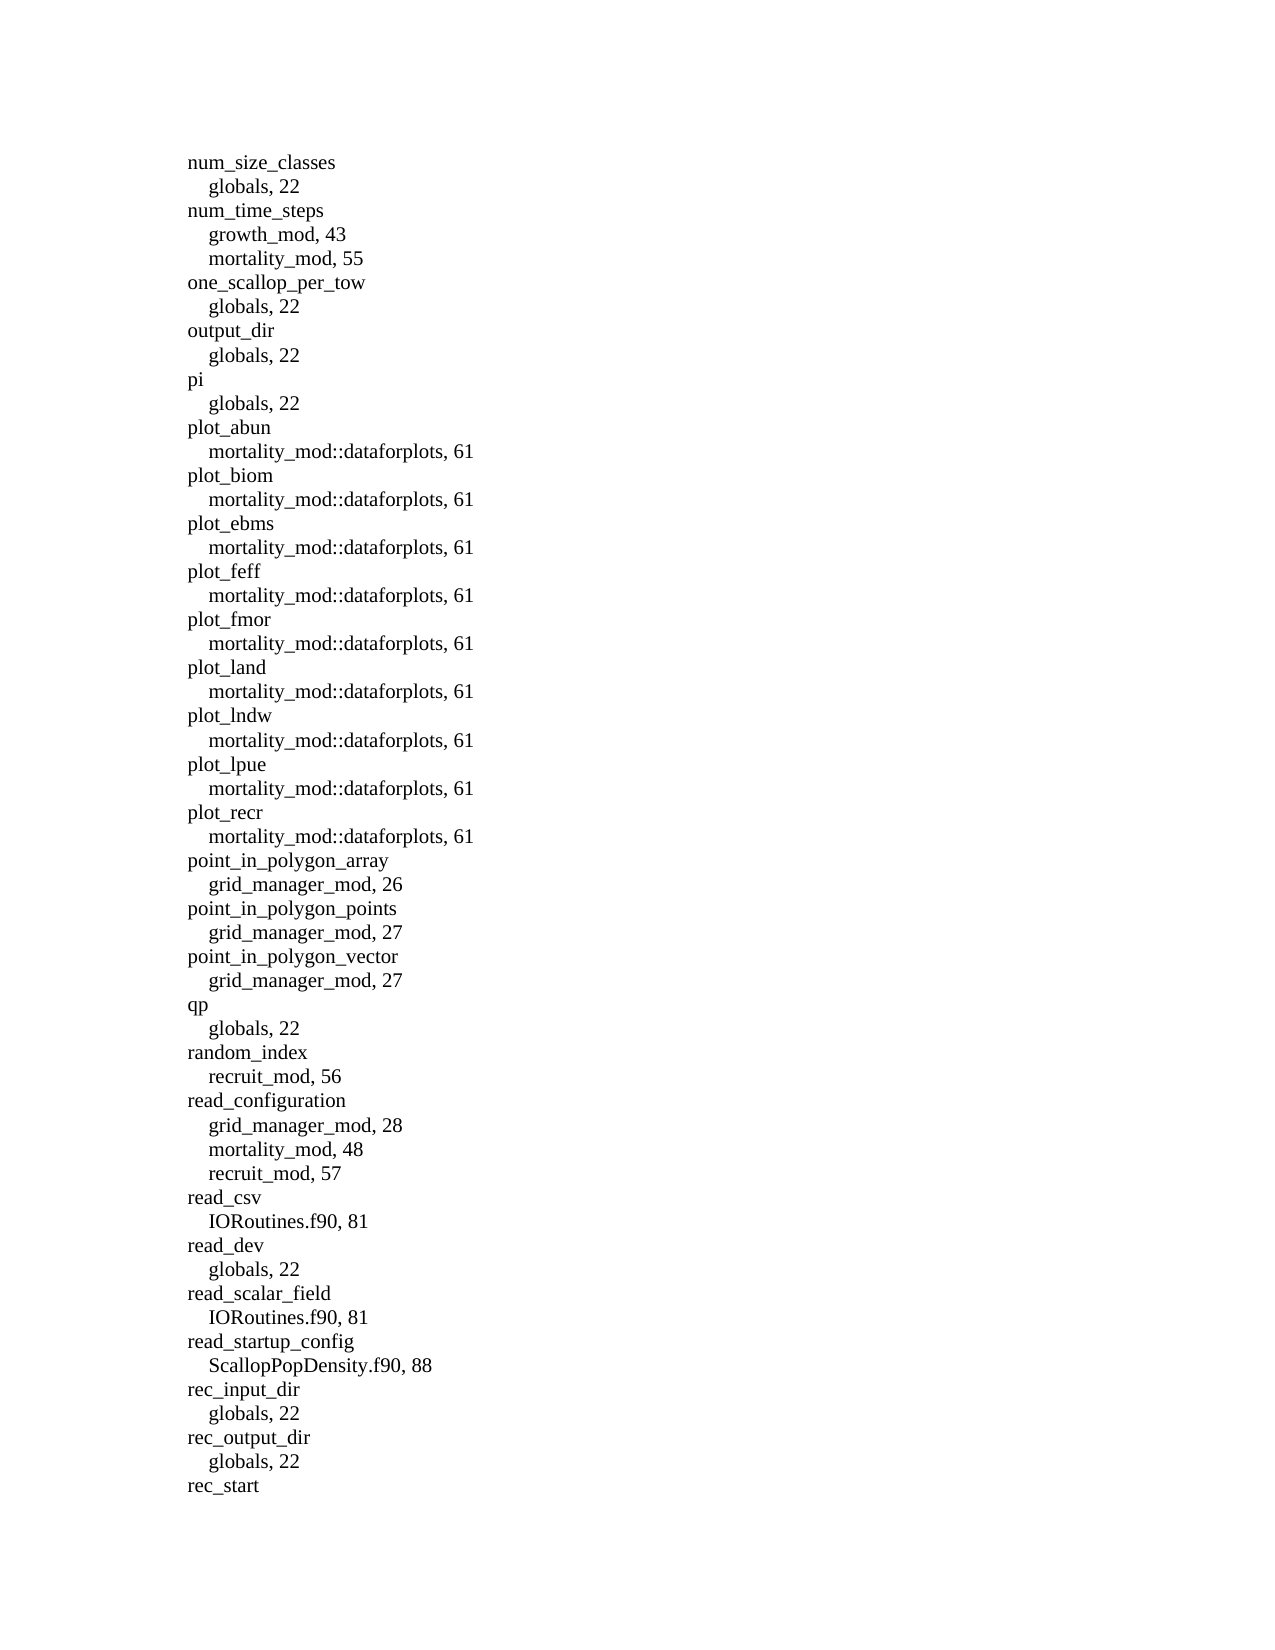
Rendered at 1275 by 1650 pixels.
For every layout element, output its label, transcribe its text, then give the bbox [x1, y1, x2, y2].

text globals, 22 [208, 294, 1087, 318]
text rec_input_dir [187, 1377, 1087, 1401]
text grid_manager_mod, 26 [208, 872, 1087, 896]
text IORoutines.f90, 81 [208, 1209, 1087, 1233]
text growth_mod, 43 [208, 222, 1087, 246]
text random_index [187, 1040, 1087, 1064]
text output_dir [187, 318, 1087, 342]
text plot_fmor [187, 607, 1087, 631]
text globals, 22 [208, 391, 1087, 415]
text plot_feff [187, 559, 1087, 583]
text mortality_mod::dataforplots, 61 [208, 439, 1087, 463]
text globals, 22 [208, 1016, 1087, 1040]
text mortality_mod::dataforplots, 61 [208, 535, 1087, 559]
text rec_output_dir [187, 1425, 1087, 1449]
text globals, 22 [208, 342, 1087, 367]
text num_time_steps [187, 198, 1087, 222]
text mortality_mod::dataforplots, 61 [208, 776, 1087, 800]
text read_configuration [187, 1088, 1087, 1112]
text point_in_polygon_points [187, 896, 1087, 920]
text one_scallop_per_tow [187, 270, 1087, 294]
text read_dev [187, 1233, 1087, 1257]
text read_csv [187, 1185, 1087, 1209]
text plot_abun [187, 415, 1087, 439]
text point_in_polygon_array [187, 848, 1087, 872]
text read_scalar_field [187, 1281, 1087, 1305]
text read_startup_config [187, 1329, 1087, 1353]
text ScallopPopDensity.f90, 88 [208, 1353, 1087, 1377]
text plot_ebms [187, 511, 1087, 535]
text globals, 22 [208, 1257, 1087, 1281]
text grid_manager_mod, 27 [208, 968, 1087, 992]
text mortality_mod::dataforplots, 61 [208, 487, 1087, 511]
text IORoutines.f90, 81 [208, 1305, 1087, 1329]
text globals, 22 [208, 1449, 1087, 1473]
text plot_lndw [187, 703, 1087, 727]
text mortality_mod::dataforplots, 61 [208, 583, 1087, 607]
text mortality_mod::dataforplots, 61 [208, 727, 1087, 752]
text qp [187, 992, 1087, 1016]
text mortality_mod::dataforplots, 61 [208, 824, 1087, 848]
text mortality_mod, 48 [208, 1137, 1087, 1161]
text num_size_classes [187, 150, 1087, 174]
text rec_start [187, 1473, 1087, 1497]
text mortality_mod, 55 [208, 246, 1087, 270]
text plot_recr [187, 800, 1087, 824]
text grid_manager_mod, 27 [208, 920, 1087, 944]
text globals, 22 [208, 174, 1087, 198]
text plot_land [187, 655, 1087, 679]
text plot_lpue [187, 752, 1087, 776]
text recruit_mod, 57 [208, 1161, 1087, 1185]
text pi [187, 367, 1087, 391]
text plot_biom [187, 463, 1087, 487]
text recruit_mod, 56 [208, 1064, 1087, 1088]
text mortality_mod::dataforplots, 61 [208, 631, 1087, 655]
text grid_manager_mod, 28 [208, 1112, 1087, 1137]
text mortality_mod::dataforplots, 61 [208, 679, 1087, 703]
text point_in_polygon_vector [187, 944, 1087, 968]
text globals, 22 [208, 1401, 1087, 1425]
